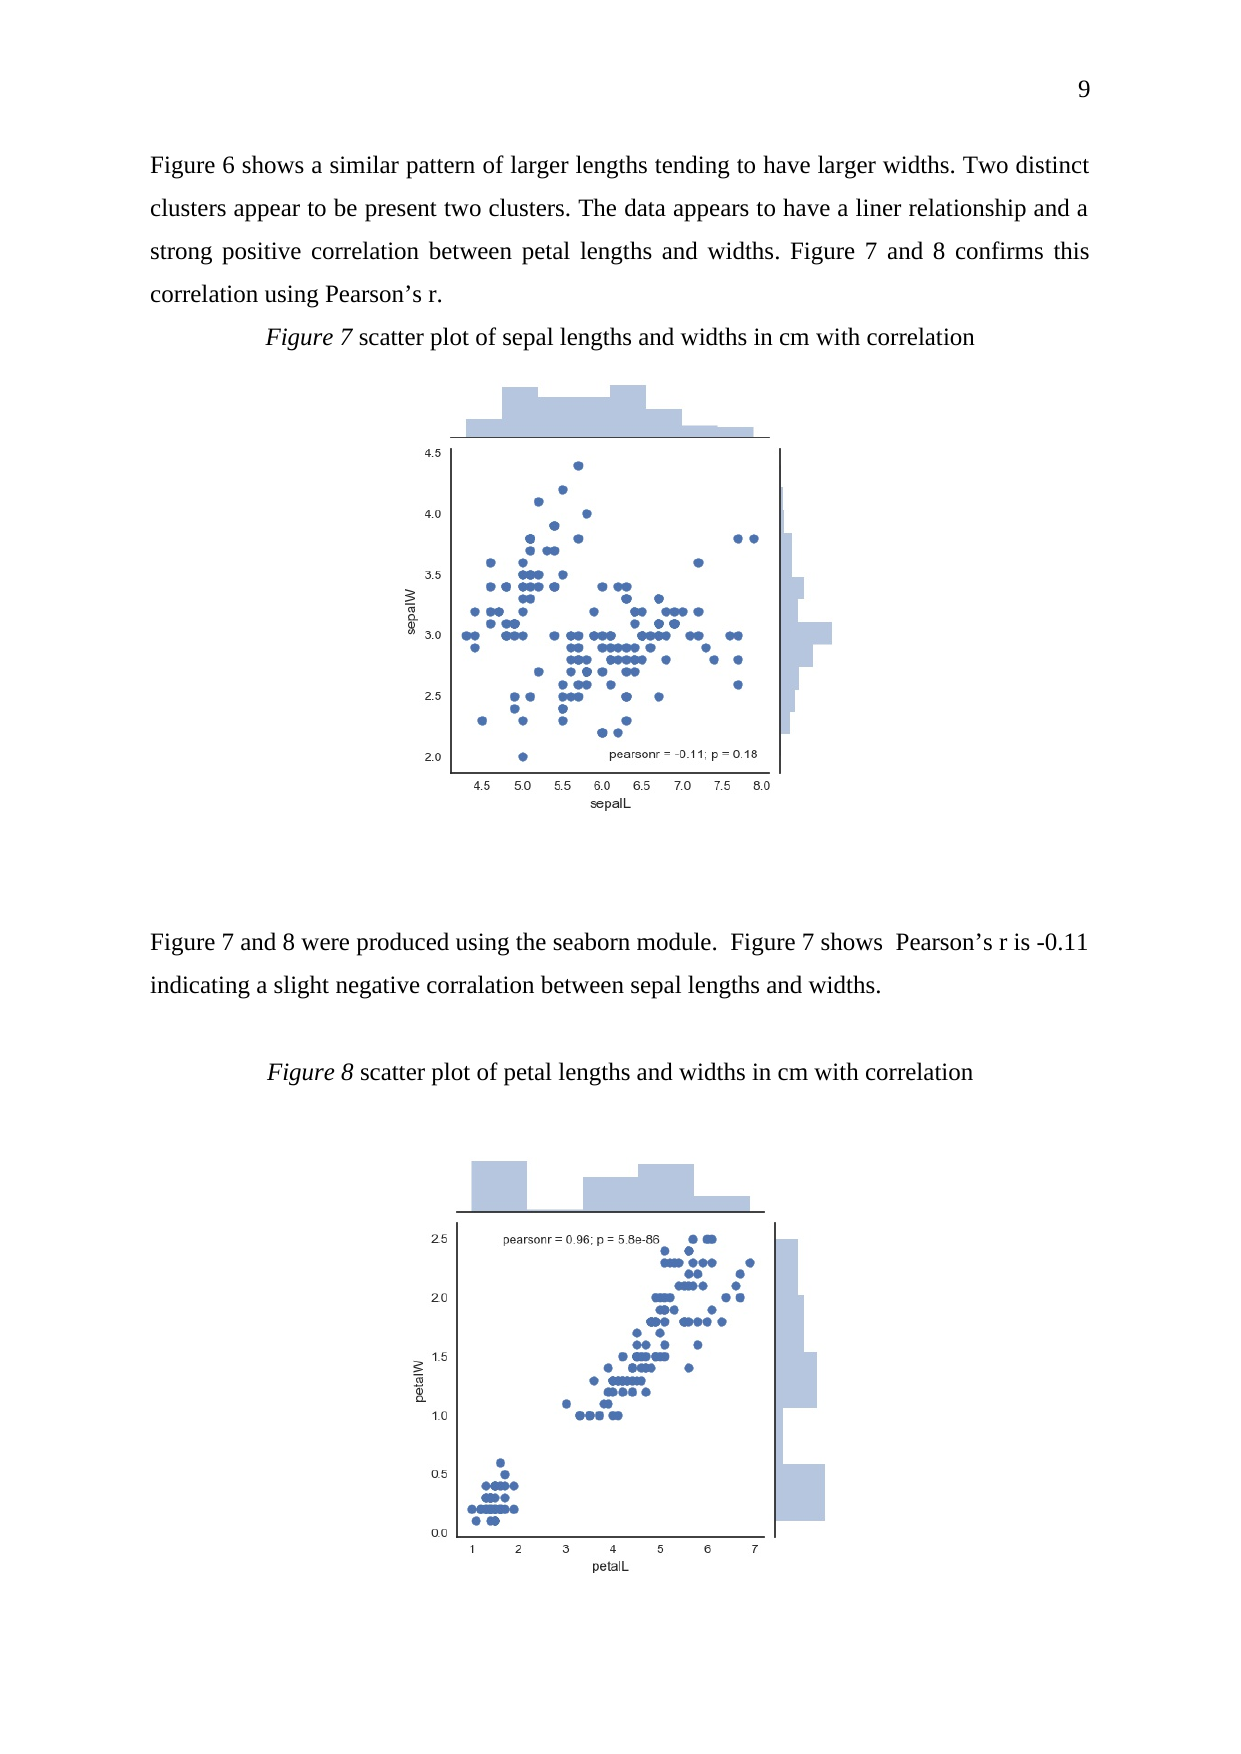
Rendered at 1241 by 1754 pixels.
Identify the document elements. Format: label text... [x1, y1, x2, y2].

text Figure 8 scatter plot of petal lengths and widths in cm with correlation [150, 1057, 1090, 1085]
picture [397, 1142, 843, 1589]
text Figure 7 and 8 were produced using the seaborn module. Figure 7 shows Pearson’s r is -0.11 indicating a slight negative corralation between sepal lengths and widths. [150, 927, 1090, 999]
text Figure 6 shows a similar pattern of larger lengths tending to have larger widths. Two distinct clusters appear to be present two clusters. The data appears to have a liner relationship and a strong positive correlation between petal lengths and widths. Figure 7 and 8 confirms this correlation using Pearson’s r. [150, 150, 1090, 308]
picture [389, 365, 851, 827]
text Figure 7 scatter plot of sepal lengths and widths in cm with correlation [150, 322, 1090, 351]
